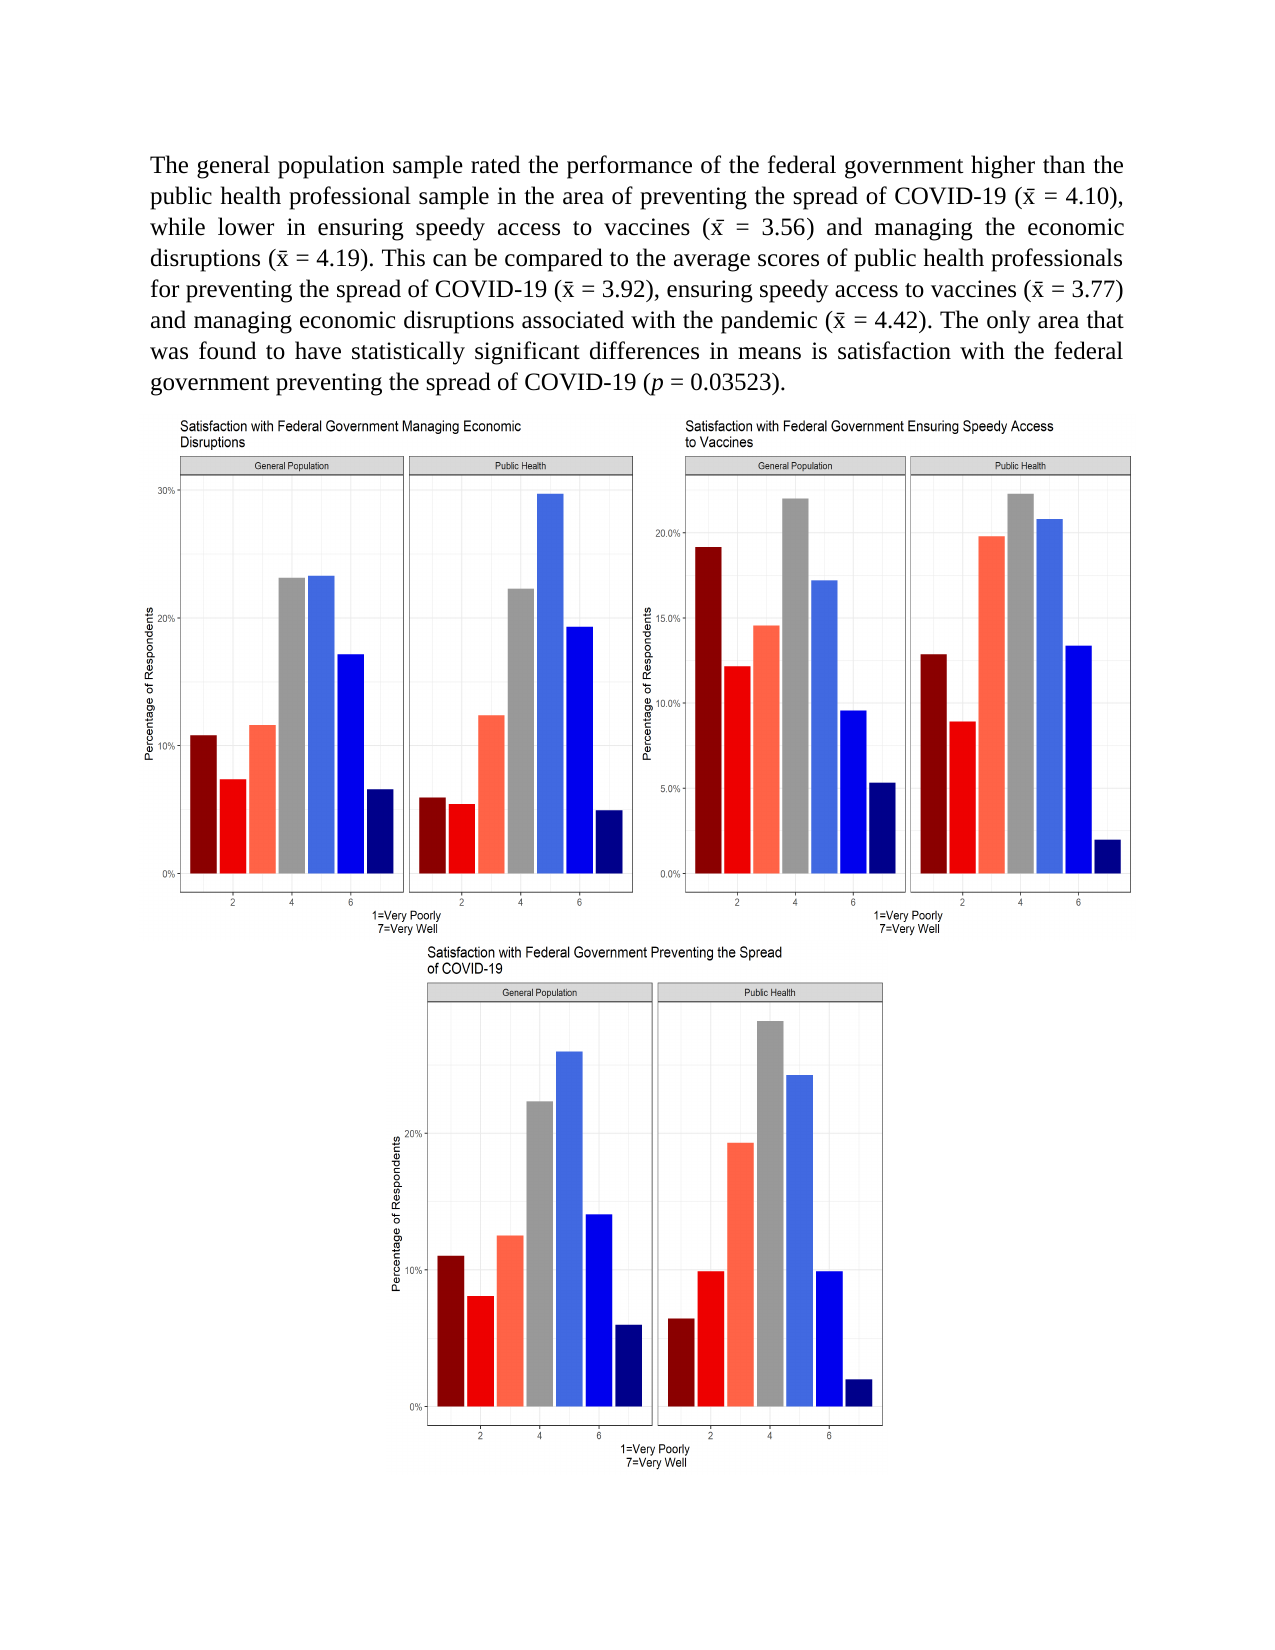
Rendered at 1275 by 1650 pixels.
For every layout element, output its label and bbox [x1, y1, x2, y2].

text [150, 150, 1125, 396]
picture [139, 414, 1136, 1475]
